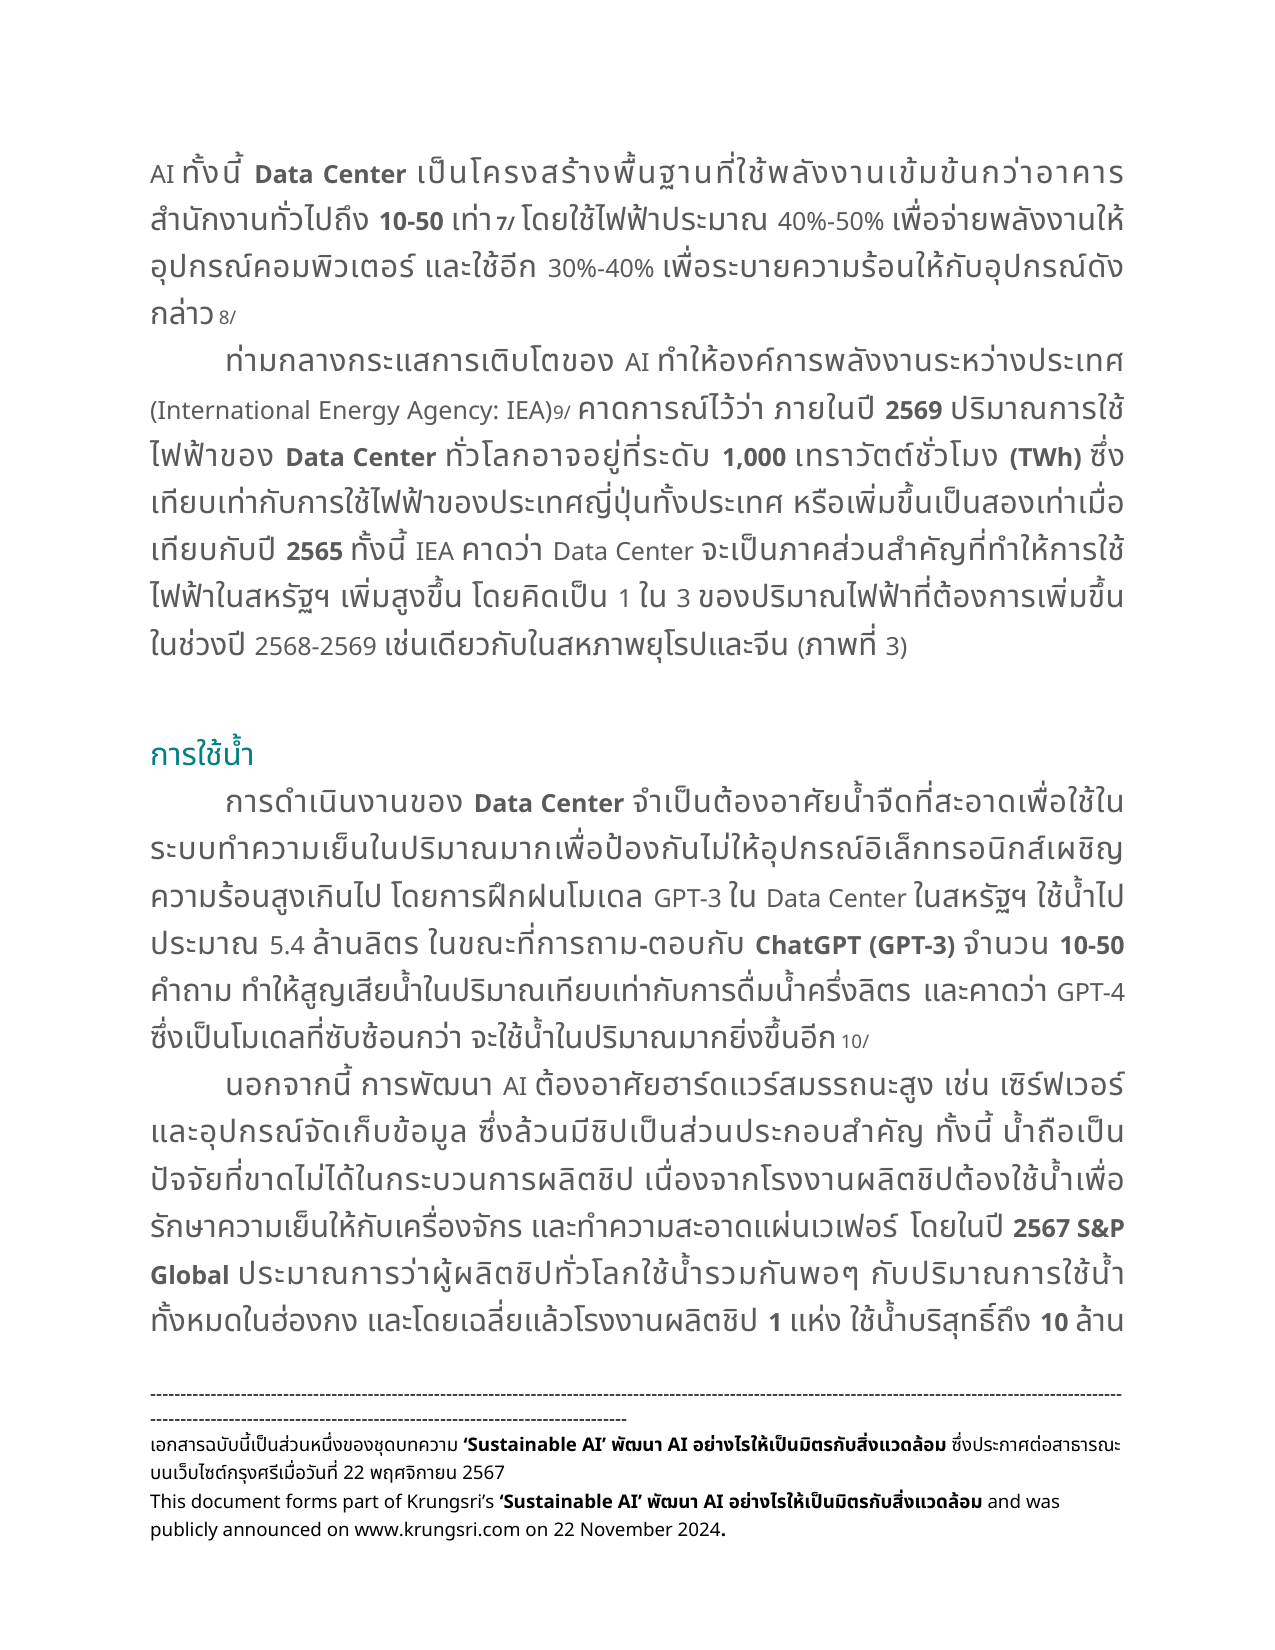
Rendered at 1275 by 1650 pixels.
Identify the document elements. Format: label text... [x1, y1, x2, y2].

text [150, 1063, 1125, 1346]
text การดำเนินงานของ Data Center จำเป็นต้องอาศัยน้ำจืดที่สะอาดเพื่อใช้ในระบบทำความเย็นในปริมาณมากเพื่อป้องกันไม่ให้อุปกรณ์อิเล็กทรอนิกส์เผชิญความร้อนสูงเกินไป โดยการฝึกฝนโมเดล GPT-3 ใน Data Center ในสหรัฐฯ ใช้น้ำไปประมาณ 5.4 ล้านลิตร ในขณะที่การถาม-ตอบกับ ChatGPT (GPT-3) จำนวน 10-50 คำถาม ทำให้สูญเสียน้ำในปริมาณเทียบเท่ากับการดื่มน้ำครึ่งลิตร และคาดว่า GPT-4 ซึ่งเป็นโมเดลที่ซับซ้อนกว่า จะใช้น้ำในปริมาณมากยิ่งขึ้นอีก10/ [150, 779, 1125, 1063]
text การใช้น้ำ [150, 732, 1125, 779]
text ท่ามกลางกระแสการเติบโตของ AI ทำให้องค์การพลังงานระหว่างประเทศ (International Energy Agency: IEA)9/ คาดการณ์ไว้ว่า ภายในปี 2569 ปริมาณการใช้ไฟฟ้าของ Data Center ทั่วโลกอาจอยู่ที่ระดับ 1,000 เทราวัตต์ชั่วโมง (TWh) ซึ่งเทียบเท่ากับการใช้ไฟฟ้าของประเทศญี่ปุ่นทั้งประเทศ หรือเพิ่มขึ้นเป็นสองเท่าเมื่อเทียบกับปี 2565 ทั้งนี้ IEA คาดว่า Data Center จะเป็นภาคส่วนสำคัญที่ทำให้การใช้ไฟฟ้าในสหรัฐฯ เพิ่มสูงขึ้น โดยคิดเป็น 1 ใน 3 ของปริมาณไฟฟ้าที่ต้องการเพิ่มขึ้นในช่วงปี 2568-2569 เช่นเดียวกับในสหภาพยุโรปและจีน (ภาพที่ 3) [150, 339, 1125, 669]
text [150, 150, 1125, 339]
